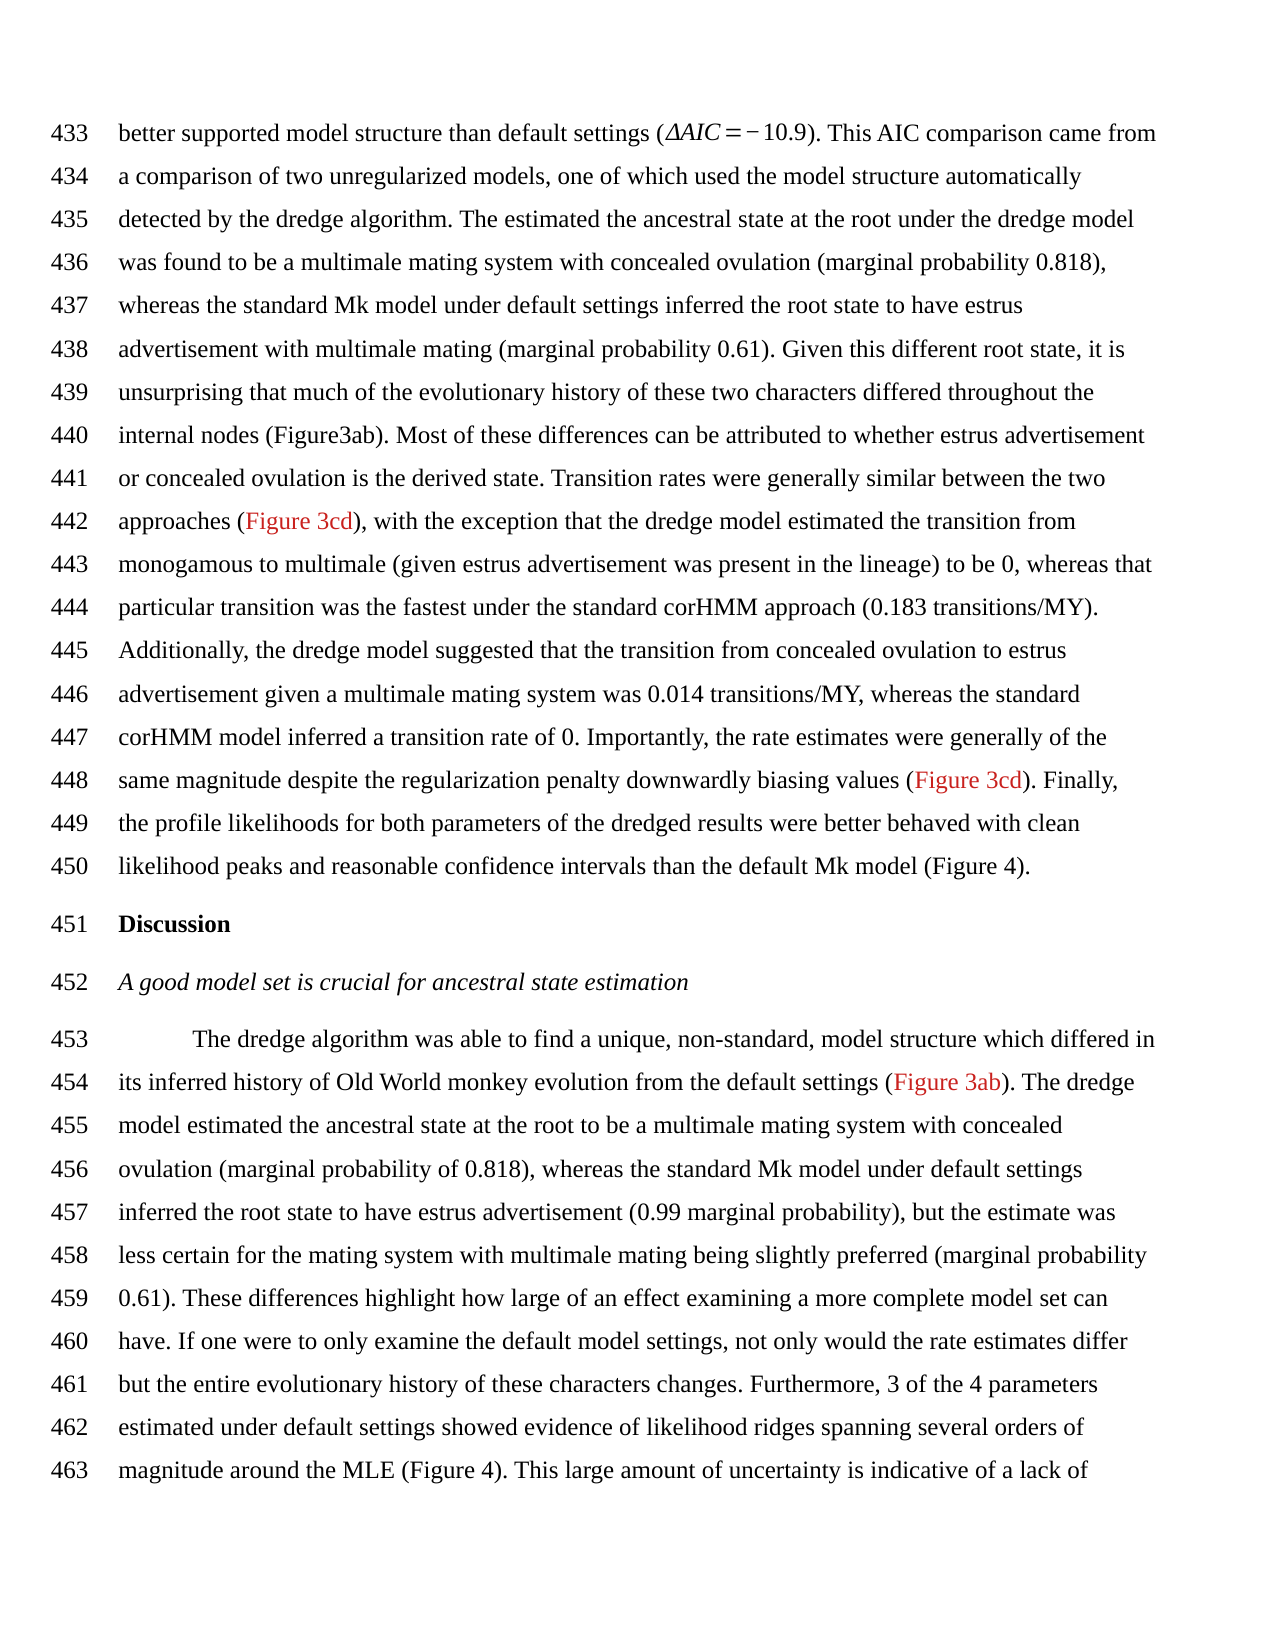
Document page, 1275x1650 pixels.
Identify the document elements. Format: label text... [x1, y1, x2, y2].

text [118, 118, 1157, 880]
text Discussion [118, 909, 1157, 938]
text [118, 1024, 1157, 1484]
text A good model set is crucial for ancestral state estimation [118, 967, 1157, 995]
